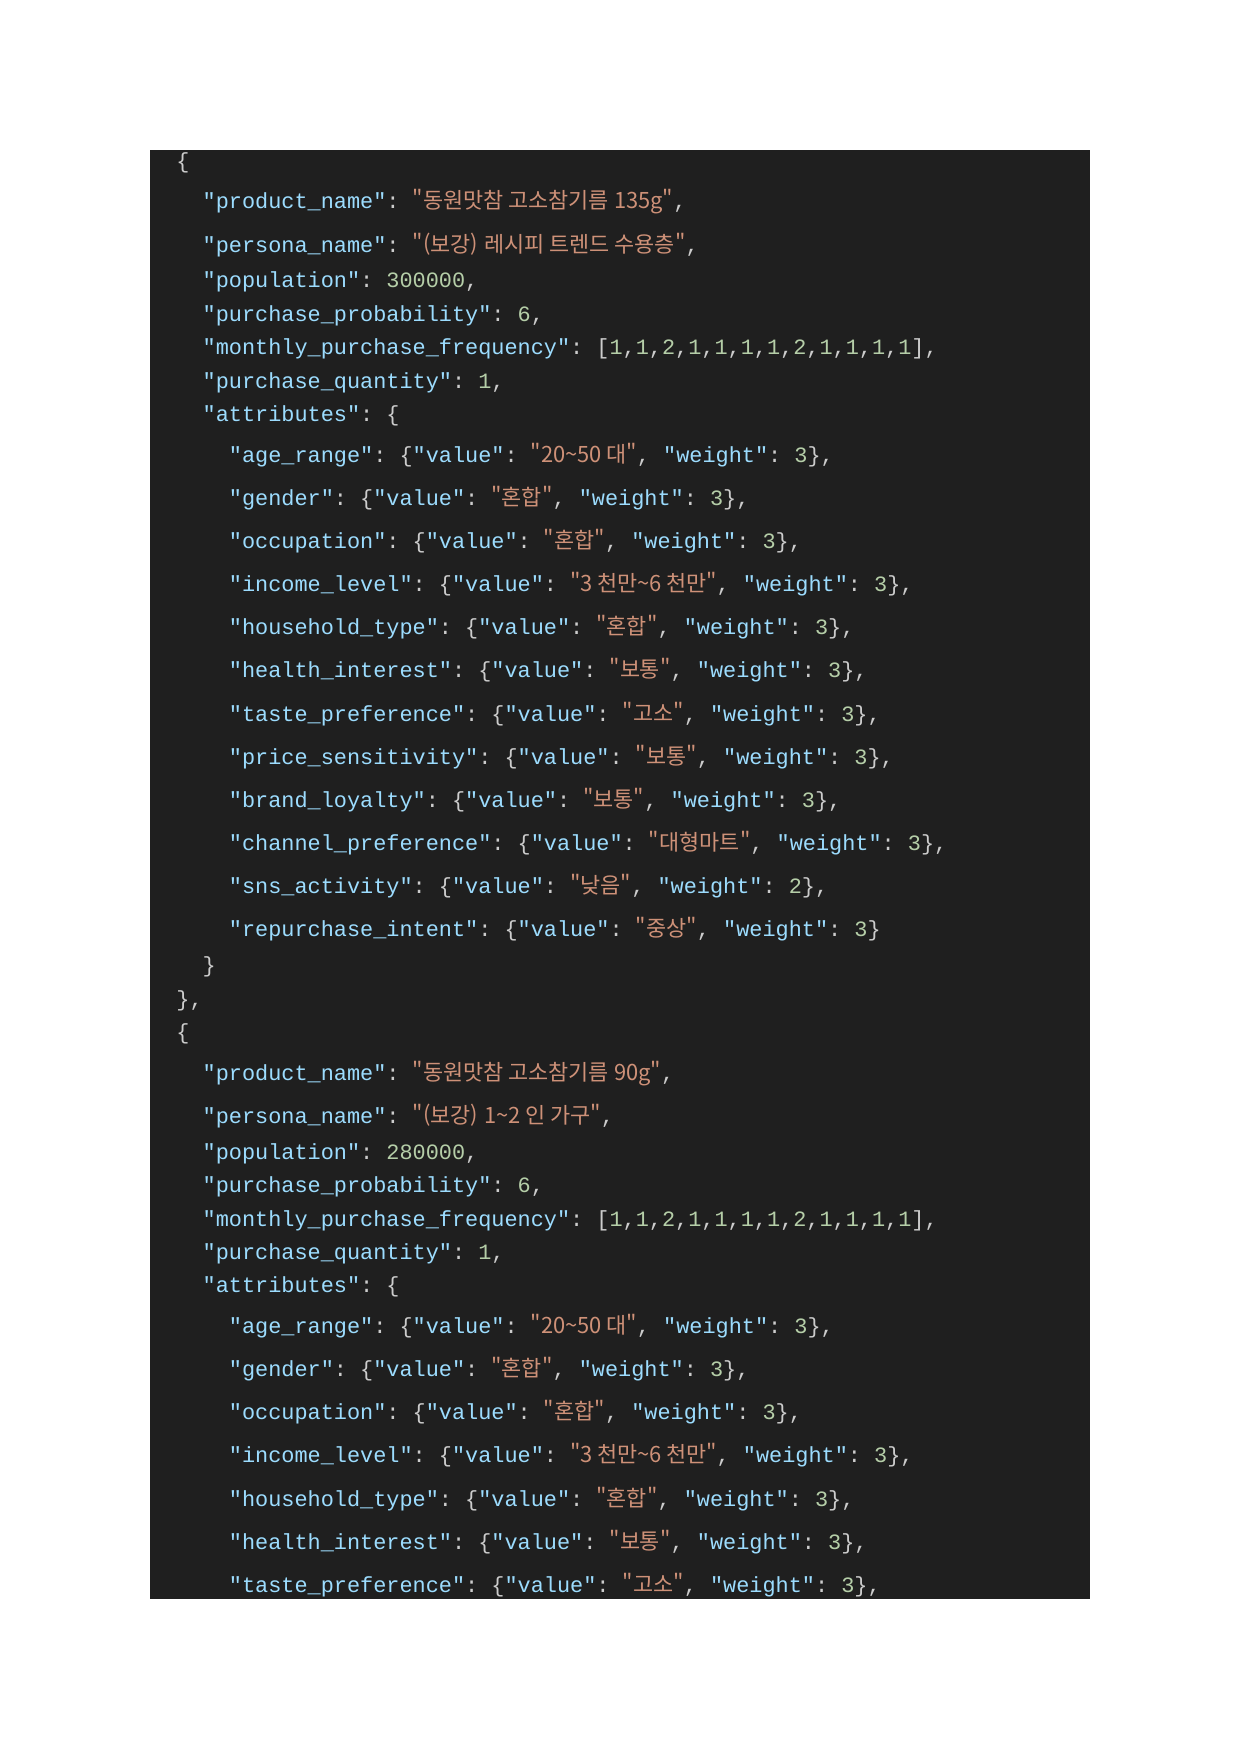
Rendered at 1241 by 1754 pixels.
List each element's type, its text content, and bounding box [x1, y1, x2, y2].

text "gender": {"value": "혼합", "weight": 3}, [150, 1351, 1090, 1383]
text "purchase_probability": 6, [150, 1174, 1090, 1199]
text "age_range": {"value": "20~50대", "weight": 3}, [150, 1308, 1090, 1340]
text "health_interest": {"value": "보통", "weight": 3}, [150, 1524, 1090, 1556]
text "attributes": { [150, 403, 1090, 428]
text { [150, 1021, 1090, 1046]
text "taste_preference": {"value": "고소", "weight": 3}, [150, 696, 1090, 728]
text "channel_preference": {"value": "대형마트", "weight": 3}, [150, 825, 1090, 857]
text "repurchase_intent": {"value": "중상", "weight": 3} [150, 911, 1090, 943]
text "price_sensitivity": {"value": "보통", "weight": 3}, [150, 739, 1090, 771]
text "taste_preference": {"value": "고소", "weight": 3}, [150, 1567, 1090, 1599]
text "occupation": {"value": "혼합", "weight": 3}, [150, 1394, 1090, 1426]
text "age_range": {"value": "20~50대", "weight": 3}, [150, 437, 1090, 469]
text "gender": {"value": "혼합", "weight": 3}, [150, 480, 1090, 512]
text "product_name": "동원맛참 고소참기름 90g", [150, 1055, 1090, 1087]
text "household_type": {"value": "혼합", "weight": 3}, [150, 609, 1090, 641]
text "sns_activity": {"value": "낮음", "weight": 2}, [150, 868, 1090, 900]
text "occupation": {"value": "혼합", "weight": 3}, [150, 523, 1090, 555]
text "attributes": { [150, 1275, 1090, 1299]
text "purchase_quantity": 1, [150, 1241, 1090, 1266]
text "persona_name": "(보강) 1~2인 가구", [150, 1098, 1090, 1130]
text "purchase_probability": 6, [150, 303, 1090, 328]
text "population": 280000, [150, 1141, 1090, 1166]
text { [150, 150, 1090, 175]
text "income_level": {"value": "3천만~6천만", "weight": 3}, [150, 566, 1090, 598]
text "population": 300000, [150, 270, 1090, 294]
text "monthly_purchase_frequency": [1,1,2,1,1,1,1,2,1,1,1,1], [150, 1208, 1090, 1233]
text "persona_name": "(보강) 레시피 트렌드 수용층", [150, 227, 1090, 258]
text "monthly_purchase_frequency": [1,1,2,1,1,1,1,2,1,1,1,1], [150, 337, 1090, 361]
text "purchase_quantity": 1, [150, 370, 1090, 395]
text } [150, 954, 1090, 979]
text "health_interest": {"value": "보통", "weight": 3}, [150, 652, 1090, 684]
text }, [150, 988, 1090, 1013]
text "product_name": "동원맛참 고소참기름 135g", [150, 183, 1090, 215]
text "household_type": {"value": "혼합", "weight": 3}, [150, 1481, 1090, 1513]
text "brand_loyalty": {"value": "보통", "weight": 3}, [150, 782, 1090, 814]
text "income_level": {"value": "3천만~6천만", "weight": 3}, [150, 1437, 1090, 1469]
